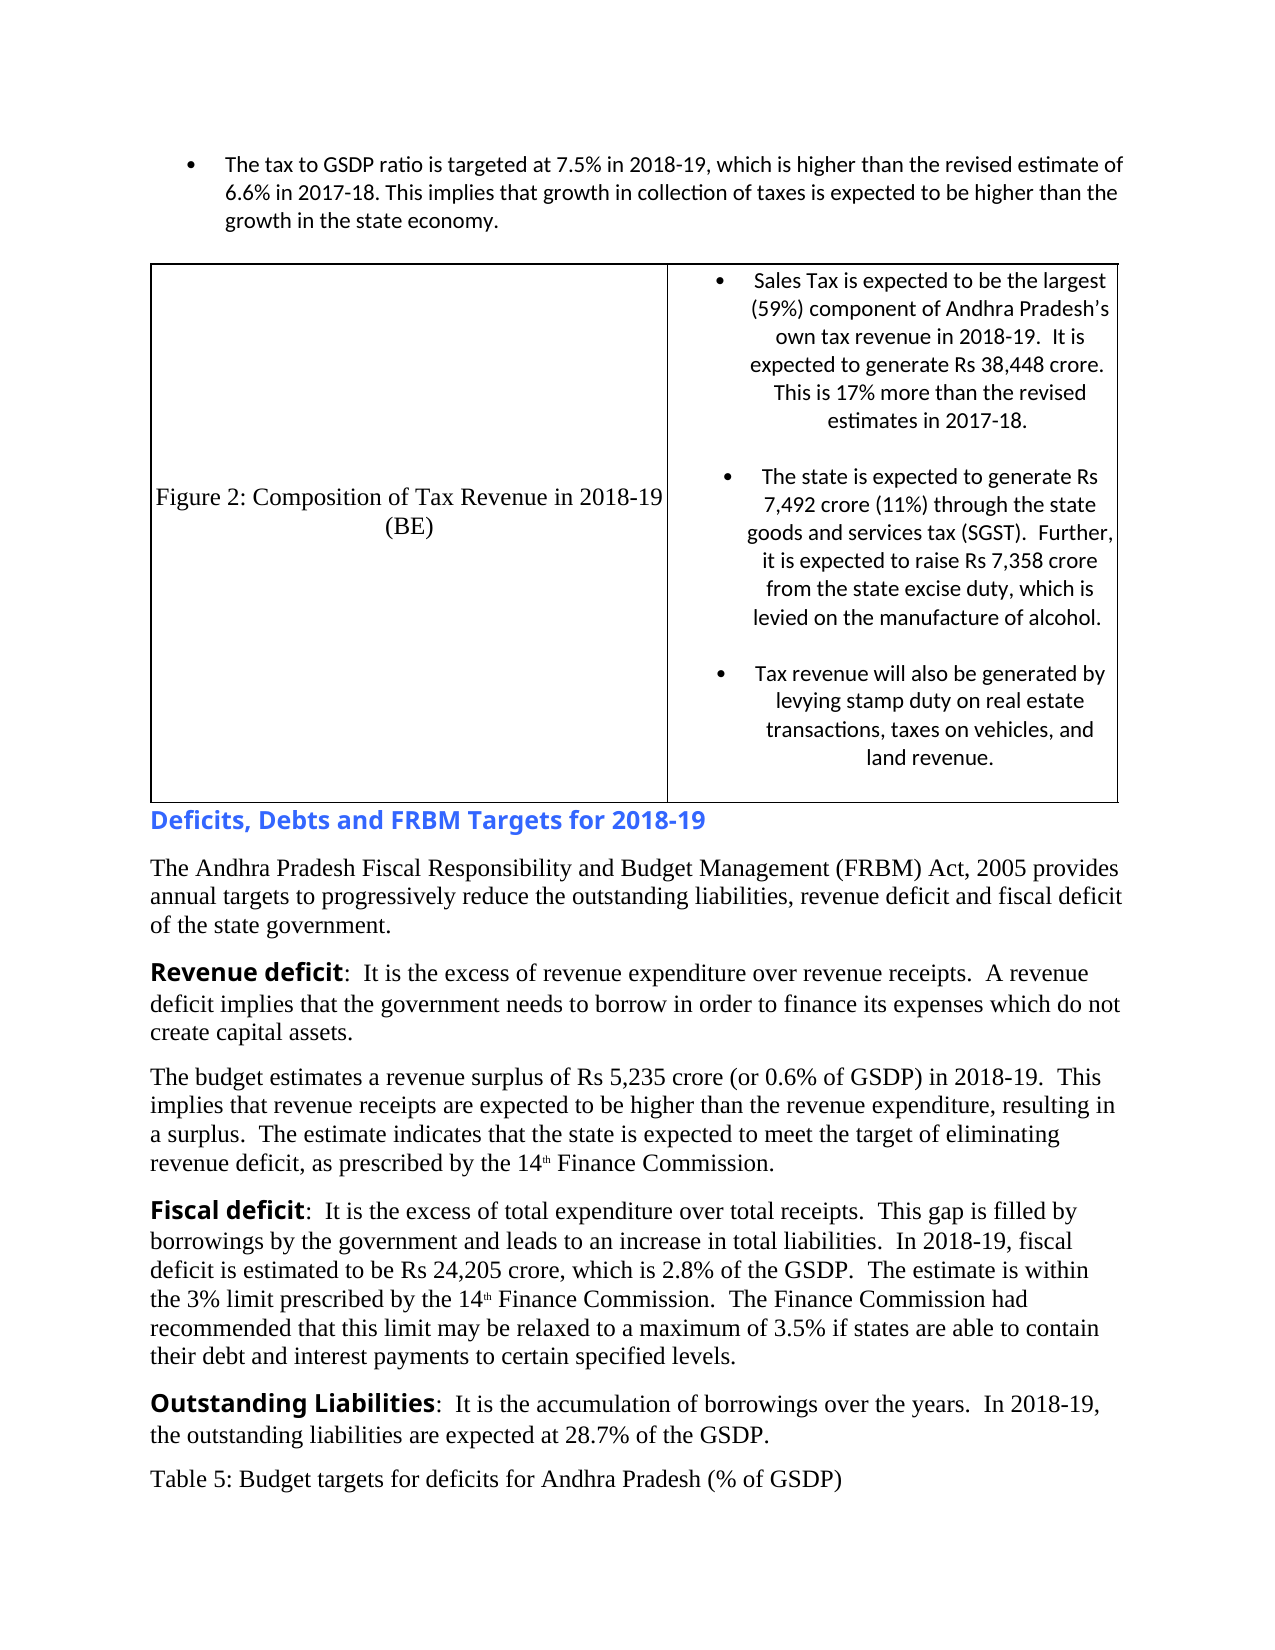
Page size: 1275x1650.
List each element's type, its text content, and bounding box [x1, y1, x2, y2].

text The Andhra Pradesh Fiscal Responsibility and Budget Management (FRBM) Act, 2005 provides annual targets to progressively reduce the outstanding liabilities, revenue deficit and fiscal deficit of the state government. [150, 853, 1125, 939]
text Fiscal deficit: It is the excess of total expenditure over total receipts. This gap is filled by borrowings by the government and leads to an increase in total liabilities. In 2018-19, fiscal deficit is estimated to be Rs 24,205 crore, which is 2.8% of the GSDP. The estimate is within the 3% limit prescribed by the 14th Finance Commission. The Finance Commission had recommended that this limit may be relaxed to a maximum of 3.5% if states are able to contain their debt and interest payments to certain specified levels. [150, 1192, 1125, 1370]
text Revenue deficit: It is the excess of revenue expenditure over revenue receipts. A revenue deficit implies that the government needs to borrow in order to finance its expenses which do not create capital assets. [150, 954, 1125, 1046]
table_header Figure 2: Composition of Tax Revenue in 2018-19 (BE) [152, 265, 667, 801]
table_header Sales Tax is expected to be the largest (59%) component of Andhra Pradesh’s own tax revenue in 2018-19. It is expected to generate Rs 38,448 crore. This is 17% more than the revised estimates in 2017-18. The state is expected to generate Rs 7,492 crore (11%) through the state goods and services tax (SGST). Further, it is expected to raise Rs 7,358 crore from the state excise duty, which is levied on the manufacture of alcohol. Tax revenue will also be generated by levying stamp duty on real estate transactions, taxes on vehicles, and land revenue. [668, 265, 1117, 801]
list The tax to GSDP ratio is targeted at 7.5% in 2018-19, which is higher than the revised estimate of 6.6% in 2017-18. This implies that growth in collection of taxes is expected to be higher than the growth in the state economy. [187, 150, 1125, 234]
text Table 5: Budget targets for deficits for Andhra Pradesh (% of GSDP) [150, 1464, 1125, 1493]
text Outstanding Liabilities: It is the accumulation of borrowings over the years. In 2018-19, the outstanding liabilities are expected at 28.7% of the GSDP. [150, 1386, 1125, 1449]
text The budget estimates a revenue surplus of Rs 5,235 crore (or 0.6% of GSDP) in 2018-19. This implies that revenue receipts are expected to be higher than the revenue expenditure, resulting in a surplus. The estimate indicates that the state is expected to meet the target of eliminating revenue deficit, as prescribed by the 14th Finance Commission. [150, 1062, 1125, 1177]
text Deficits, Debts and FRBM Targets for 2018-19 [150, 803, 1125, 837]
